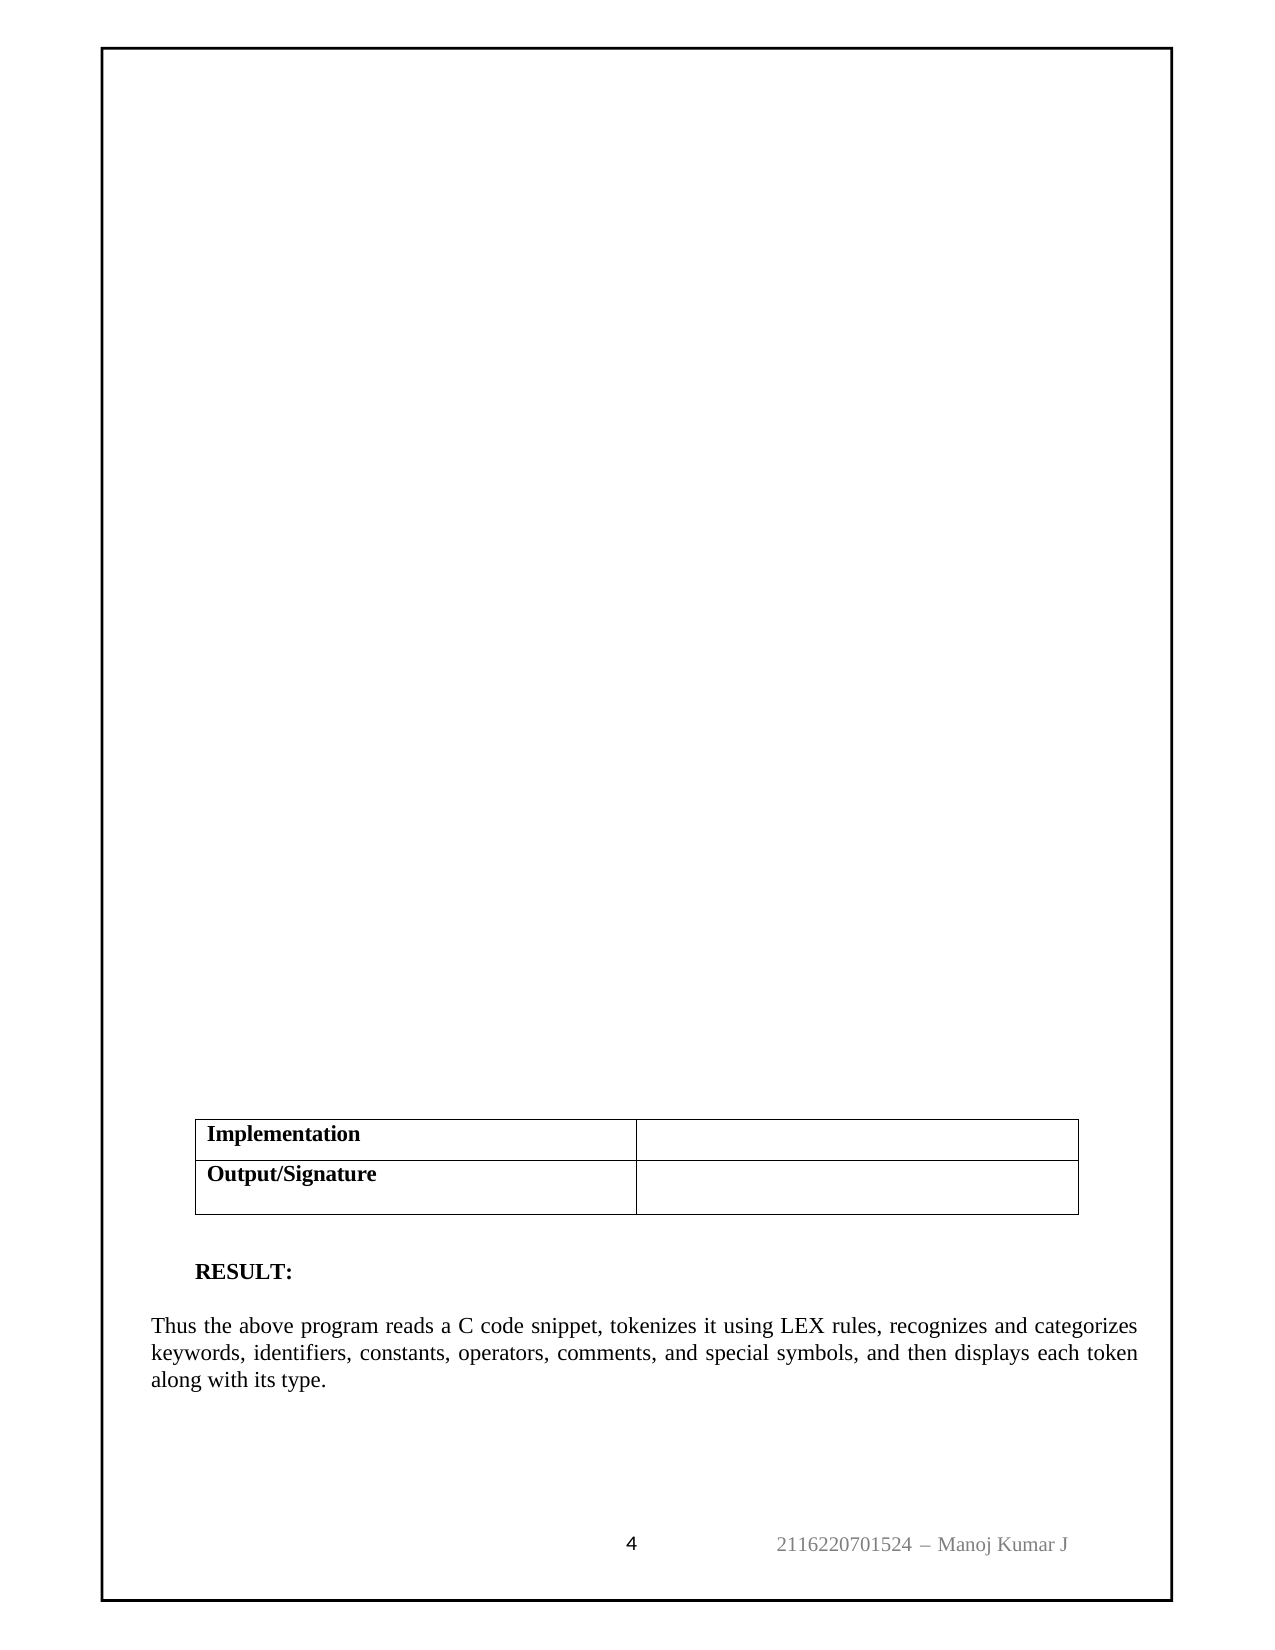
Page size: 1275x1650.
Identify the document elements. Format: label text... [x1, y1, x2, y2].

table_cell Output/Signature [196, 1161, 636, 1214]
subtitle RESULT: [195, 1258, 1162, 1284]
table_header Implementation [196, 1120, 636, 1160]
table_header [637, 1120, 1078, 1160]
text Thus the above program reads a C code snippet, tokenizes it using LEX rules, recognizes and categorizes keywords, identifiers, constants, operators, comments, and special symbols, and then displays each token along with its type. [151, 1312, 1139, 1392]
table_cell [637, 1161, 1078, 1214]
